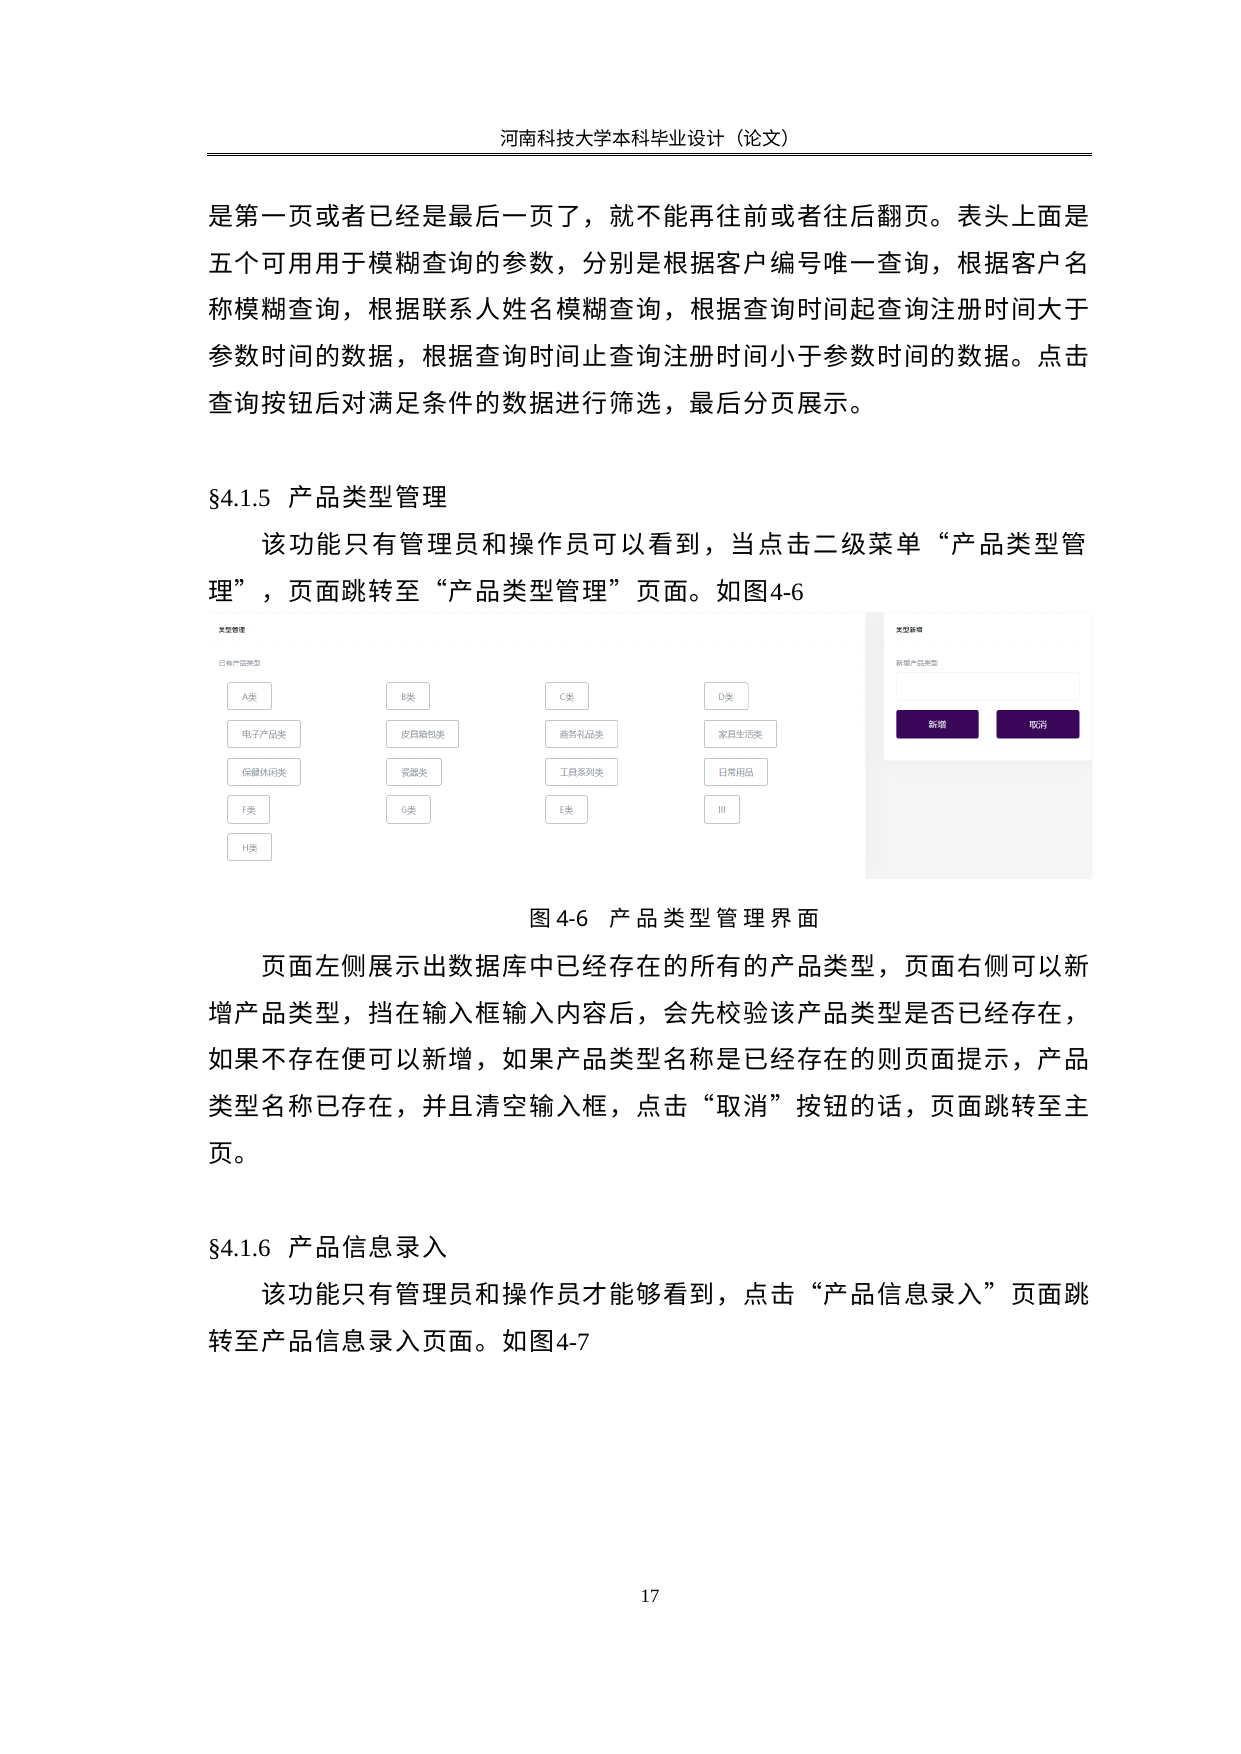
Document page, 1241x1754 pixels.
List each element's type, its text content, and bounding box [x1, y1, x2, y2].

text 页面左侧展示出数据库中已经存在的所有的产品类型，页面右侧可以新增产品类型，挡在输入框输入内容后，会先校验该产品类型是否已经存在，如果不存在便可以新增，如果产品类型名称是已经存在的则页面提示，产品类型名称已存在，并且清空输入框，点击“取消”按钮的话，页面跳转至主页。 [208, 941, 1091, 1175]
text 图4-6产品类型管理界面 [470, 894, 1091, 941]
subtitle 产品类型管理 [208, 472, 1091, 519]
subtitle 产品信息录入 [208, 1222, 1091, 1269]
picture [207, 612, 1093, 879]
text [208, 191, 1091, 425]
text 该功能只有管理员和操作员才能够看到，点击“产品信息录入”页面跳转至产品信息录入页面。如图4-7 [208, 1269, 1091, 1363]
text 该功能只有管理员和操作员可以看到，当点击二级菜单“产品类型管理”，页面跳转至“产品类型管理”页面。如图4-6 [208, 519, 1091, 612]
